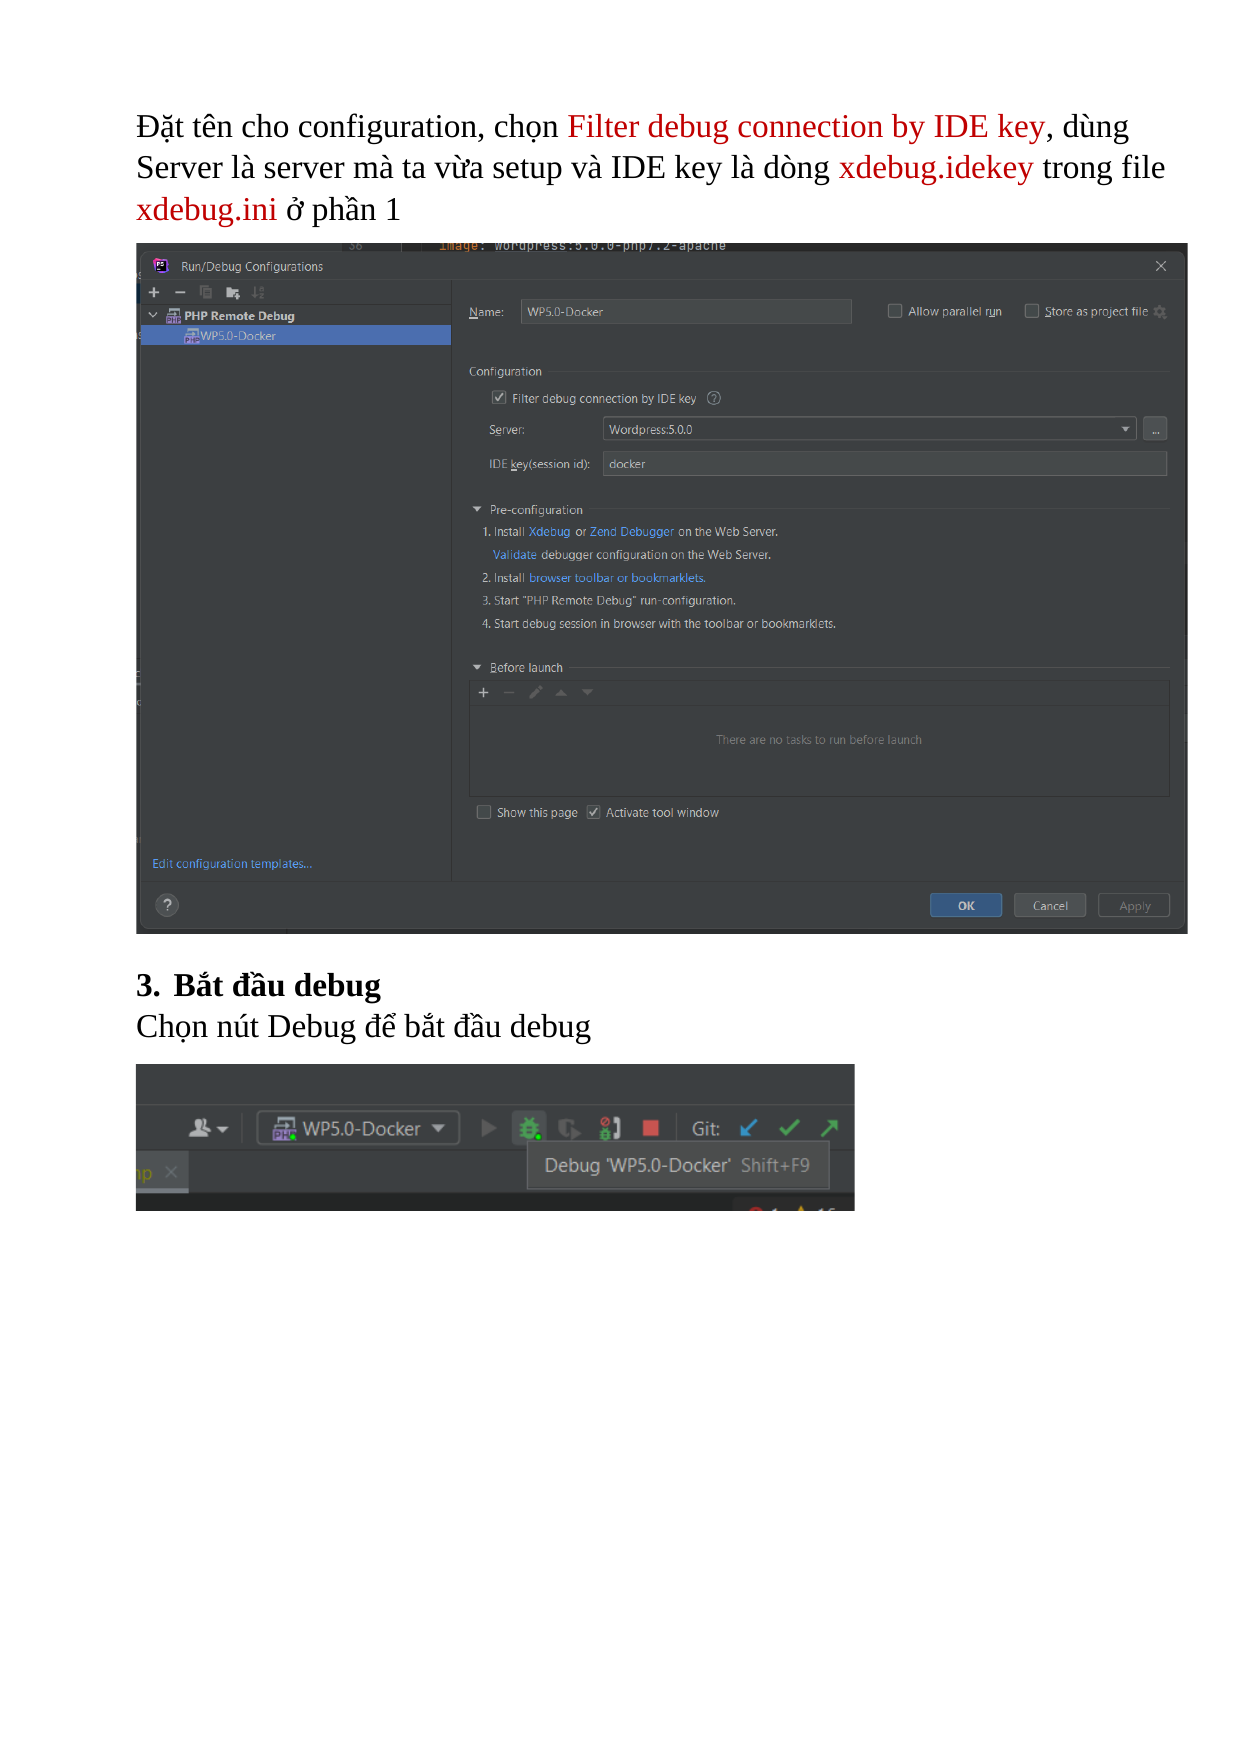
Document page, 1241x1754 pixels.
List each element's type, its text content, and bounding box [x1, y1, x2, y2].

text Đặt tên cho configuration, chọn Filter debug connection by IDE key, dùng Server là server mà ta vừa setup và IDE key là dòng xdebug.idekey trong file xdebug.ini ở phần 1 [136, 106, 1169, 227]
picture [136, 243, 1188, 934]
subtitle Bắt đầu debug [136, 934, 1169, 1003]
text Chọn nút Debug để bắt đầu debug [118, 1006, 1169, 1044]
picture [135, 1064, 855, 1211]
